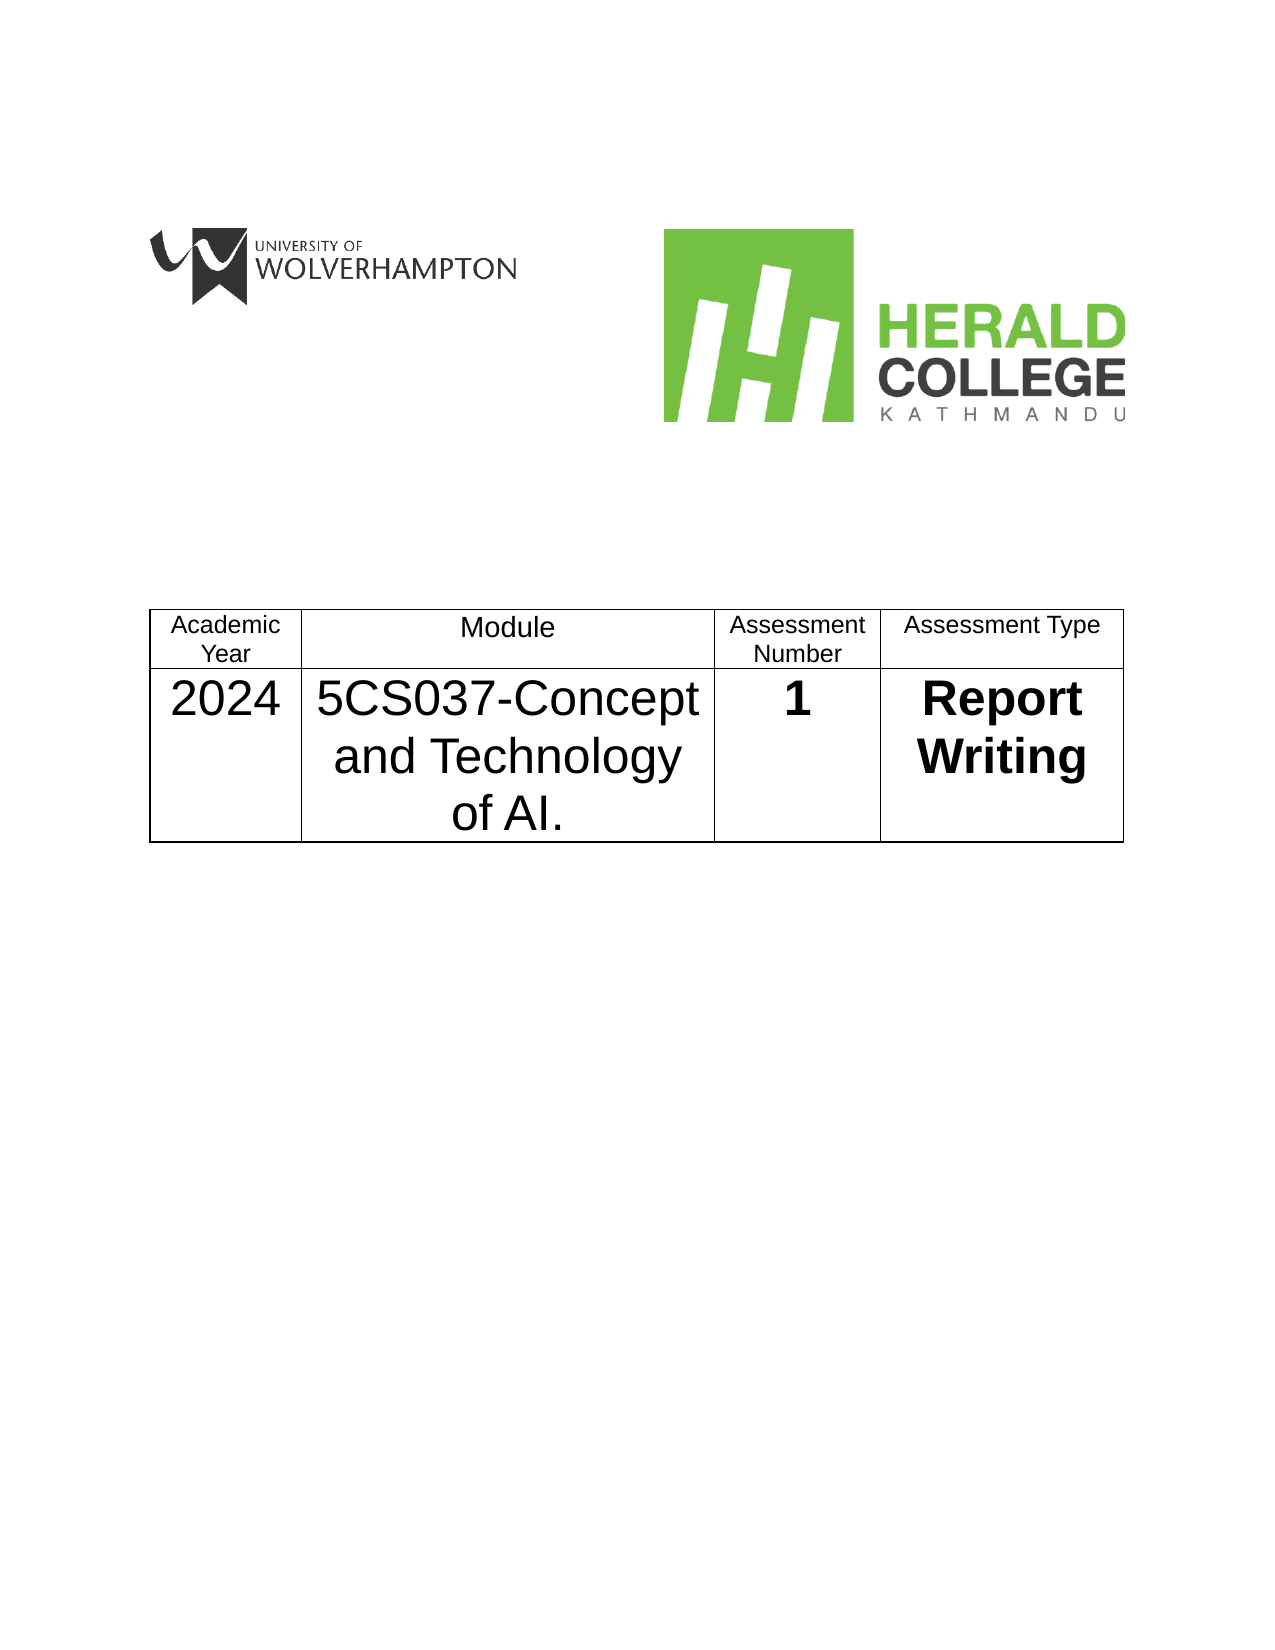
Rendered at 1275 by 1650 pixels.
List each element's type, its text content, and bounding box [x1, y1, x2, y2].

table_cell 5CS037-Concept and Technology of AI. [302, 669, 714, 841]
table_header Academic Year [151, 610, 301, 668]
picture [663, 229, 1125, 422]
table_cell 2024 [151, 669, 301, 841]
picture [150, 228, 516, 305]
table_cell Report Writing [881, 669, 1123, 841]
table_header Assessment Type [881, 610, 1123, 668]
table_header Assessment Number [715, 610, 880, 668]
table_header Module [302, 610, 714, 668]
table_cell 1 [715, 669, 880, 841]
